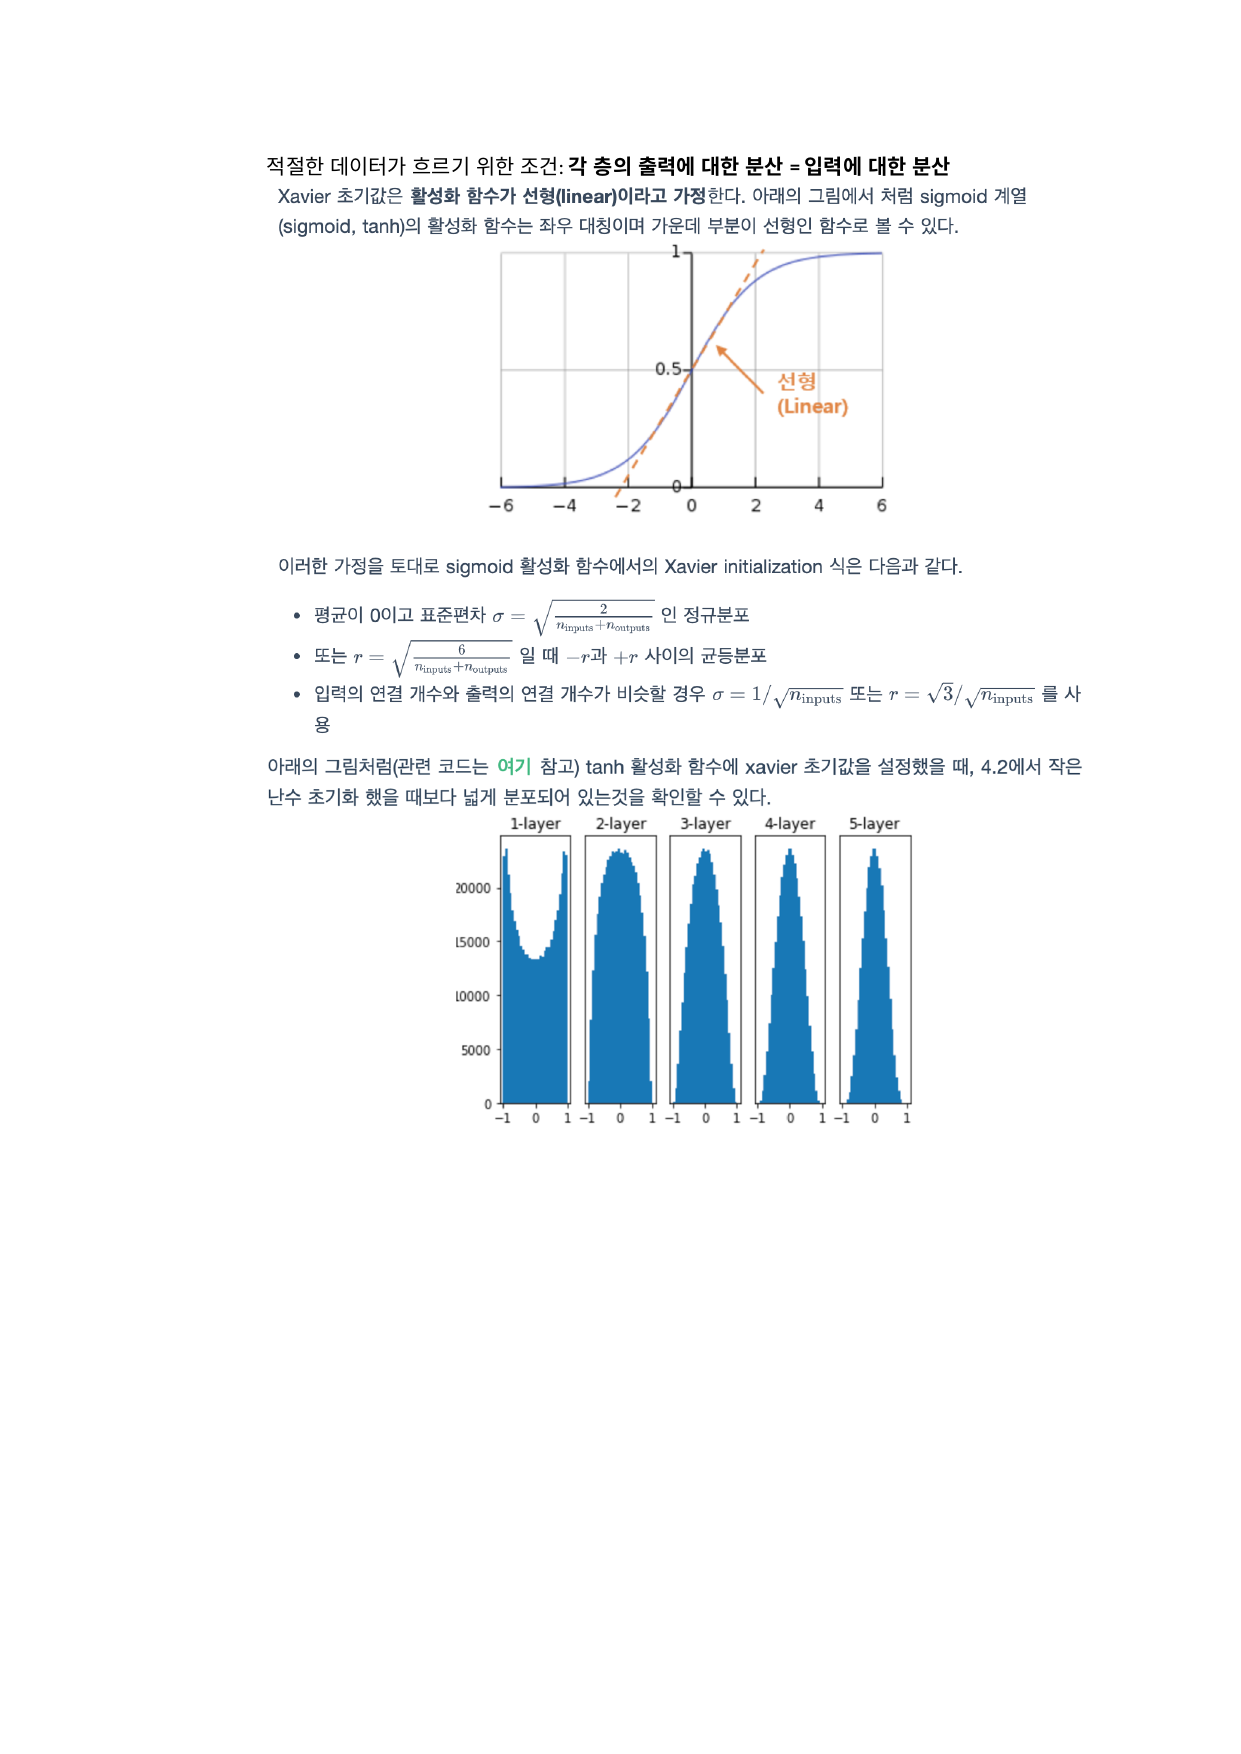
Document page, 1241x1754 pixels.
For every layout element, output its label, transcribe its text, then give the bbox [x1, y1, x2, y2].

list 적절한 데이터가 흐르기 위한 조건: 각 층의 출력에 대한 분산 = 입력에 대한 분산 [267, 150, 1090, 180]
picture [266, 180, 1095, 1147]
